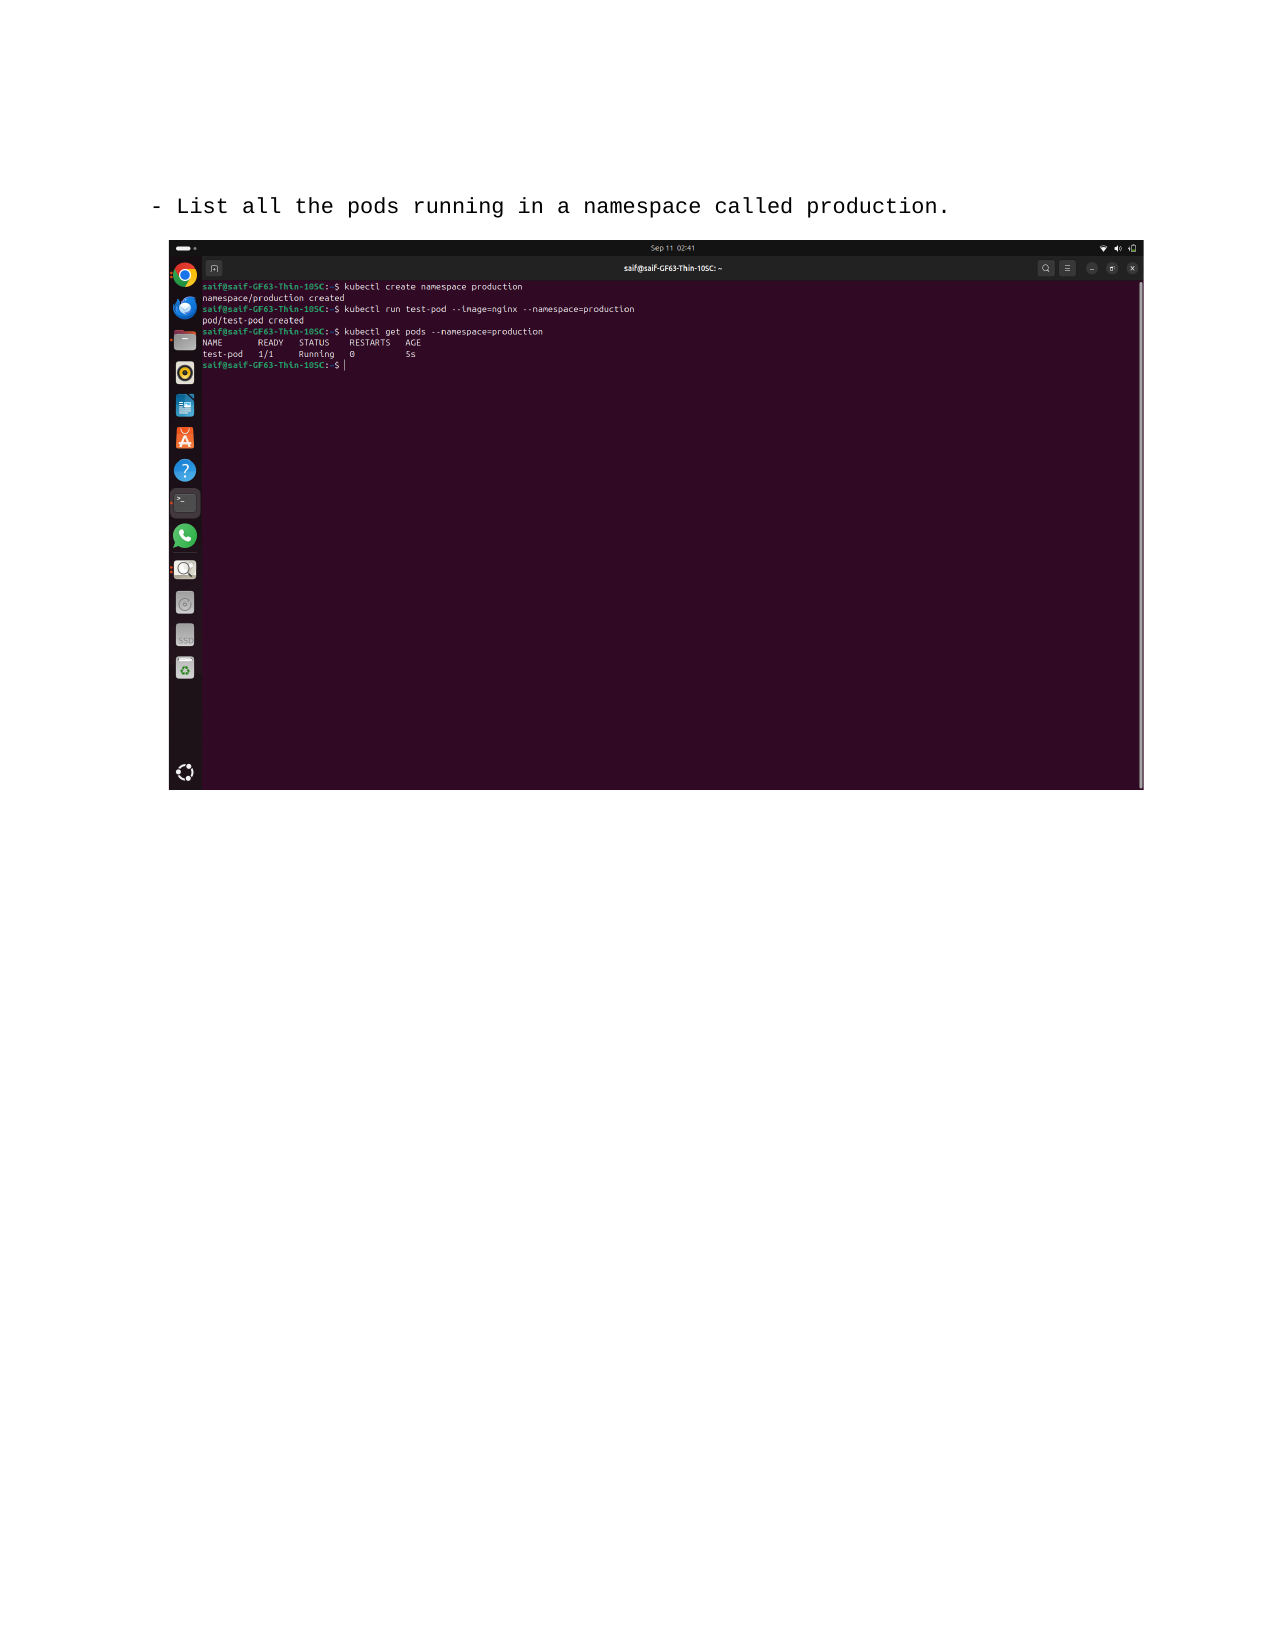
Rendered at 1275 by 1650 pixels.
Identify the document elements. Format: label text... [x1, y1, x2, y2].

text - List all the pods running in a namespace called production. [150, 195, 1125, 220]
